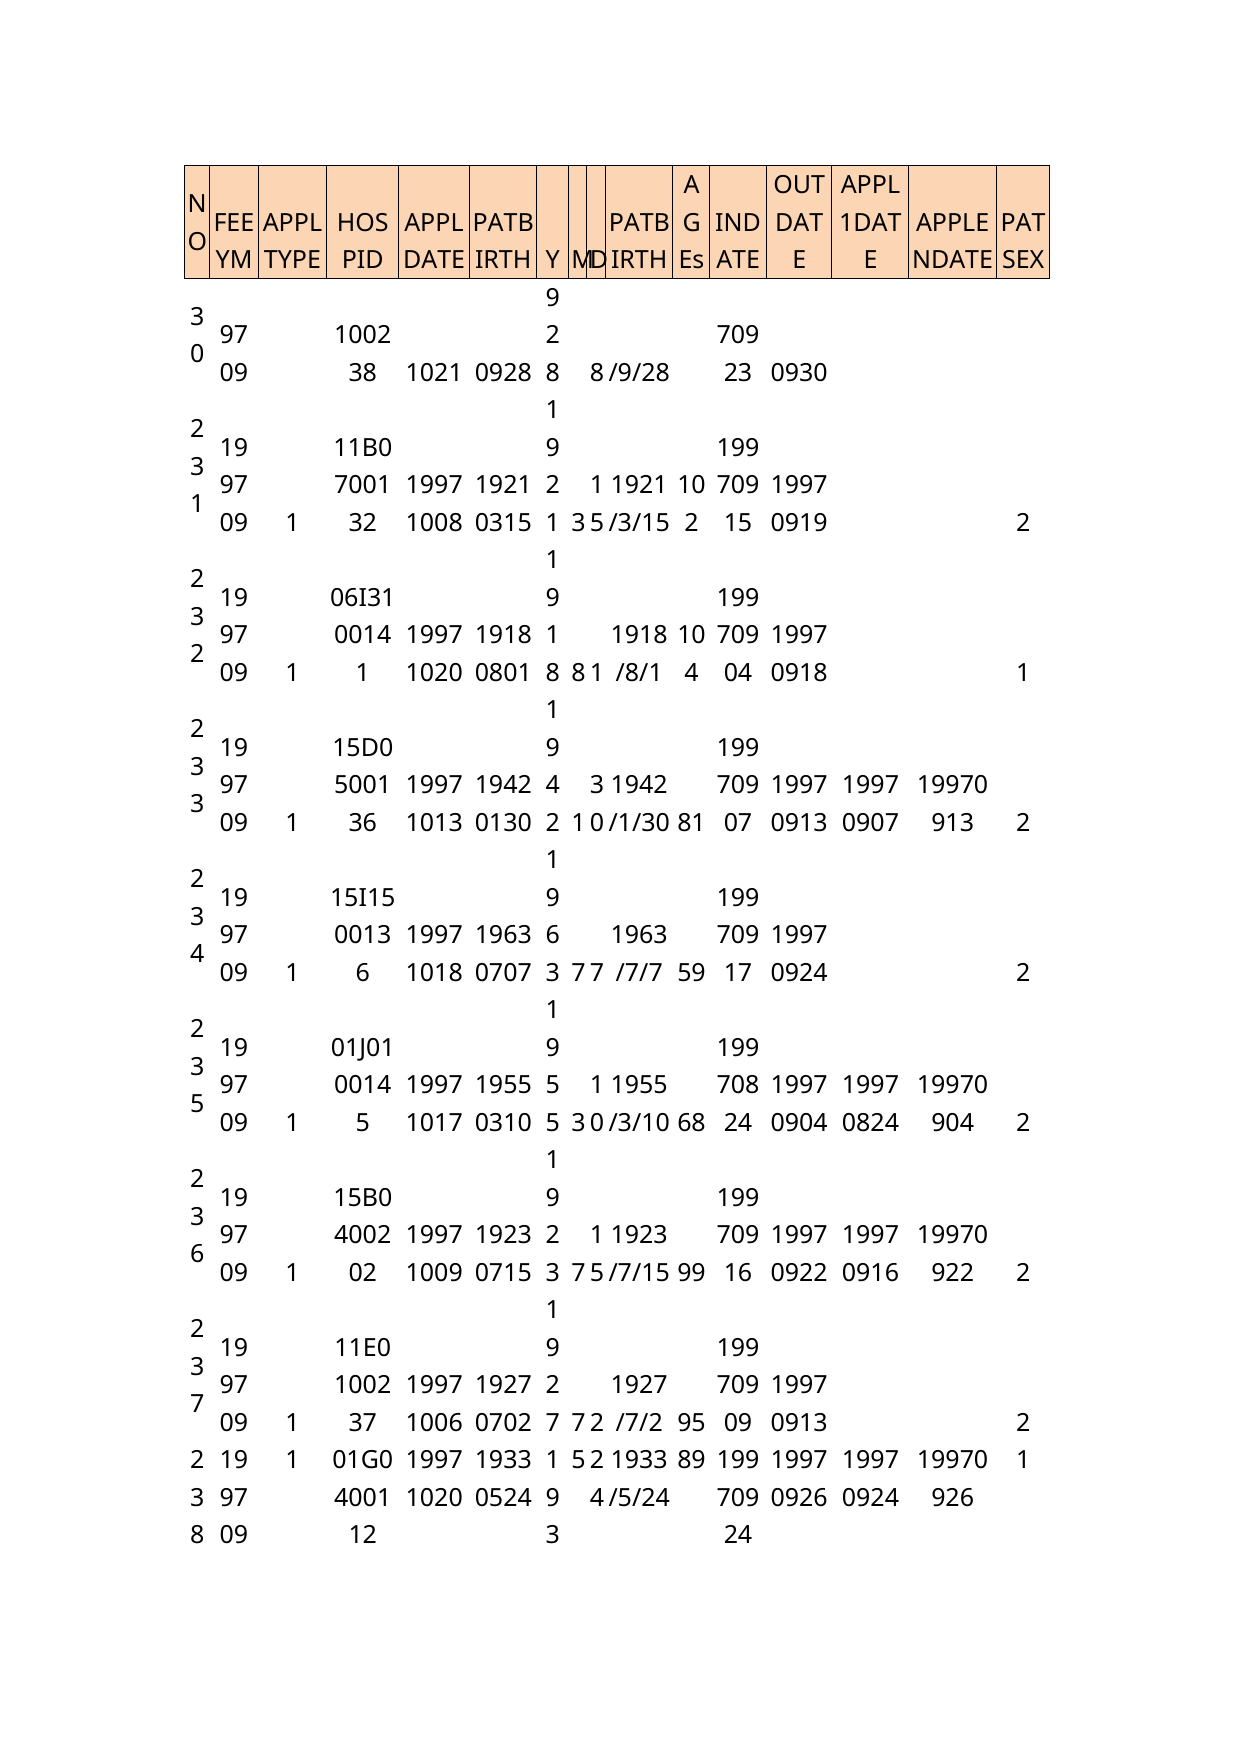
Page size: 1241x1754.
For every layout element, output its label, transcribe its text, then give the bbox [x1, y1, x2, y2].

table_header APPLDATE [399, 166, 469, 278]
table_header AGEs [673, 166, 709, 278]
table_header Y [537, 166, 568, 278]
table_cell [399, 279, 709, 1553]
table_header PATBIRTH [470, 166, 536, 278]
table_header NO [185, 166, 209, 278]
table_header APPL1DATE [832, 166, 908, 278]
table_header PATBIRTH [606, 166, 672, 278]
table_header FEEYM [210, 166, 258, 278]
table_header D [587, 166, 605, 254]
table_header INDATE [710, 166, 766, 278]
table_header M [569, 166, 586, 278]
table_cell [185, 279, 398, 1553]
table_header HOSPID [327, 166, 398, 278]
table_header APPLENDATE [909, 166, 996, 278]
table_header APPLTYPE [259, 166, 326, 278]
table_header PATSEX [997, 166, 1049, 278]
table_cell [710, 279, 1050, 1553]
table_header D [587, 254, 605, 278]
table_header OUTDATE [767, 166, 831, 278]
